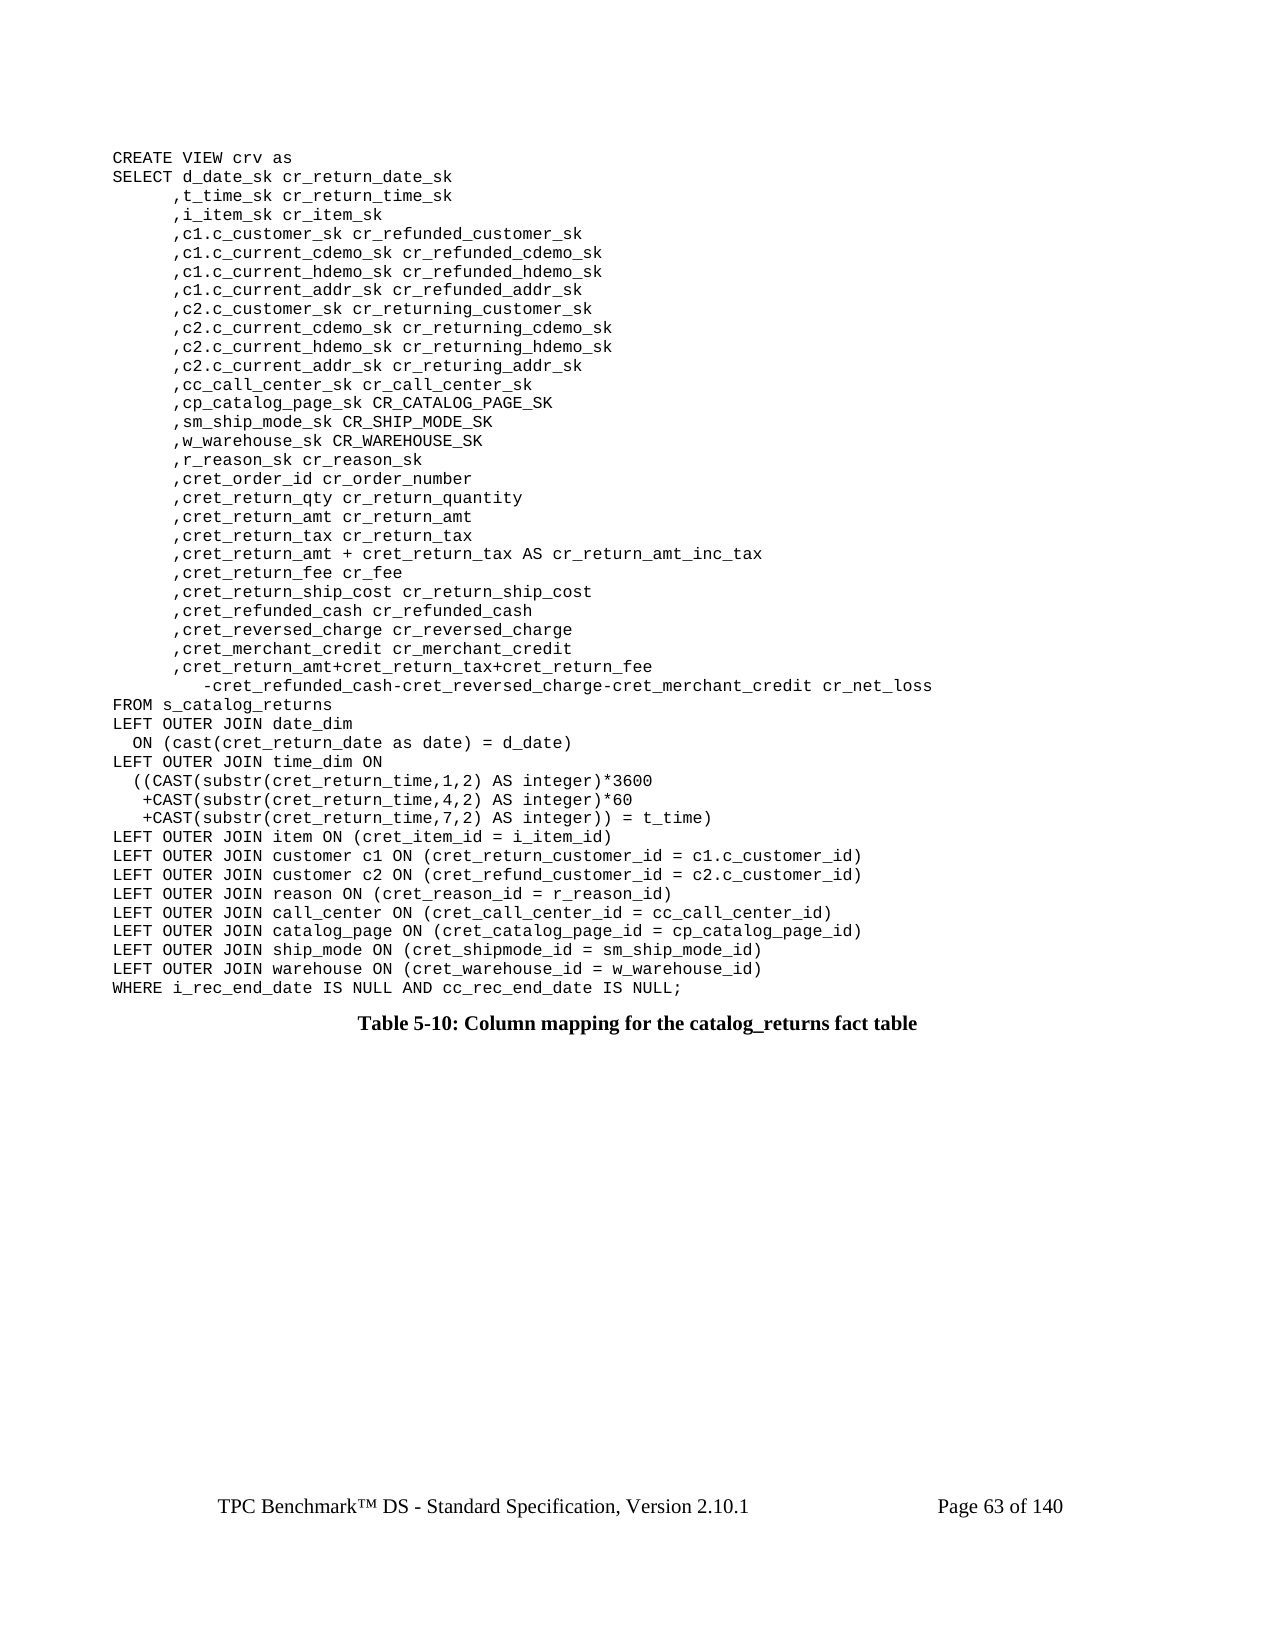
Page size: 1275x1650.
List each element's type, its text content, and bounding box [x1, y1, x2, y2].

text ,cc_call_center_sk cr_call_center_sk [112, 376, 1162, 395]
text ,cret_return_ship_cost cr_return_ship_cost [112, 584, 1162, 602]
text ,cret_return_amt+cret_return_tax+cret_return_fee [112, 659, 1162, 678]
text ,t_time_sk cr_return_time_sk [112, 188, 1162, 207]
text ,cret_return_fee cr_fee [112, 565, 1162, 584]
text ,w_warehouse_sk CR_WAREHOUSE_SK [112, 433, 1162, 452]
text LEFT OUTER JOIN catalog_page ON (cret_catalog_page_id = cp_catalog_page_id) [112, 923, 1162, 942]
text ,c1.c_customer_sk cr_refunded_customer_sk [112, 225, 1162, 244]
text ,c1.c_current_addr_sk cr_refunded_addr_sk [112, 282, 1162, 301]
text ((CAST(substr(cret_return_time,1,2) AS integer)*3600 [112, 772, 1162, 791]
text +CAST(substr(cret_return_time,7,2) AS integer)) = t_time) [112, 810, 1162, 829]
text LEFT OUTER JOIN ship_mode ON (cret_shipmode_id = sm_ship_mode_id) [112, 942, 1162, 961]
text LEFT OUTER JOIN item ON (cret_item_id = i_item_id) [112, 829, 1162, 848]
text +CAST(substr(cret_return_time,4,2) AS integer)*60 [112, 791, 1162, 810]
text ,cret_return_amt + cret_return_tax AS cr_return_amt_inc_tax [112, 546, 1162, 565]
text ,cret_order_id cr_order_number [112, 471, 1162, 489]
text ,cret_merchant_credit cr_merchant_credit [112, 640, 1162, 659]
text ,c2.c_current_addr_sk cr_returing_addr_sk [112, 357, 1162, 376]
text LEFT OUTER JOIN call_center ON (cret_call_center_id = cc_call_center_id) [112, 904, 1162, 923]
text WHERE i_rec_end_date IS NULL AND cc_rec_end_date IS NULL; [112, 979, 1162, 998]
text -cret_refunded_cash-cret_reversed_charge-cret_merchant_credit cr_net_loss [112, 678, 1162, 697]
text ,i_item_sk cr_item_sk [112, 207, 1162, 225]
text ,c1.c_current_hdemo_sk cr_refunded_hdemo_sk [112, 263, 1162, 282]
text ,c2.c_current_cdemo_sk cr_returning_cdemo_sk [112, 320, 1162, 338]
text ,c1.c_current_cdemo_sk cr_refunded_cdemo_sk [112, 244, 1162, 263]
text LEFT OUTER JOIN time_dim ON [112, 753, 1162, 772]
text ,cp_catalog_page_sk CR_CATALOG_PAGE_SK [112, 395, 1162, 414]
text CREATE VIEW crv as [112, 150, 1162, 169]
text ,c2.c_customer_sk cr_returning_customer_sk [112, 301, 1162, 320]
text LEFT OUTER JOIN reason ON (cret_reason_id = r_reason_id) [112, 885, 1162, 904]
text ,r_reason_sk cr_reason_sk [112, 452, 1162, 471]
text ON (cast(cret_return_date as date) = d_date) [112, 734, 1162, 753]
text LEFT OUTER JOIN warehouse ON (cret_warehouse_id = w_warehouse_id) [112, 961, 1162, 979]
text ,sm_ship_mode_sk CR_SHIP_MODE_SK [112, 414, 1162, 433]
text ,cret_refunded_cash cr_refunded_cash [112, 602, 1162, 621]
text ,cret_reversed_charge cr_reversed_charge [112, 621, 1162, 640]
text LEFT OUTER JOIN customer c2 ON (cret_refund_customer_id = c2.c_customer_id) [112, 866, 1162, 885]
text LEFT OUTER JOIN customer c1 ON (cret_return_customer_id = c1.c_customer_id) [112, 848, 1162, 866]
text ,cret_return_qty cr_return_quantity [112, 489, 1162, 508]
list Table 5-10: Column mapping for the catalog_returns fact table [112, 1011, 1162, 1035]
text ,cret_return_tax cr_return_tax [112, 527, 1162, 546]
text LEFT OUTER JOIN date_dim [112, 716, 1162, 734]
text ,cret_return_amt cr_return_amt [112, 508, 1162, 527]
text FROM s_catalog_returns [112, 697, 1162, 716]
text ,c2.c_current_hdemo_sk cr_returning_hdemo_sk [112, 338, 1162, 357]
text SELECT d_date_sk cr_return_date_sk [112, 169, 1162, 188]
